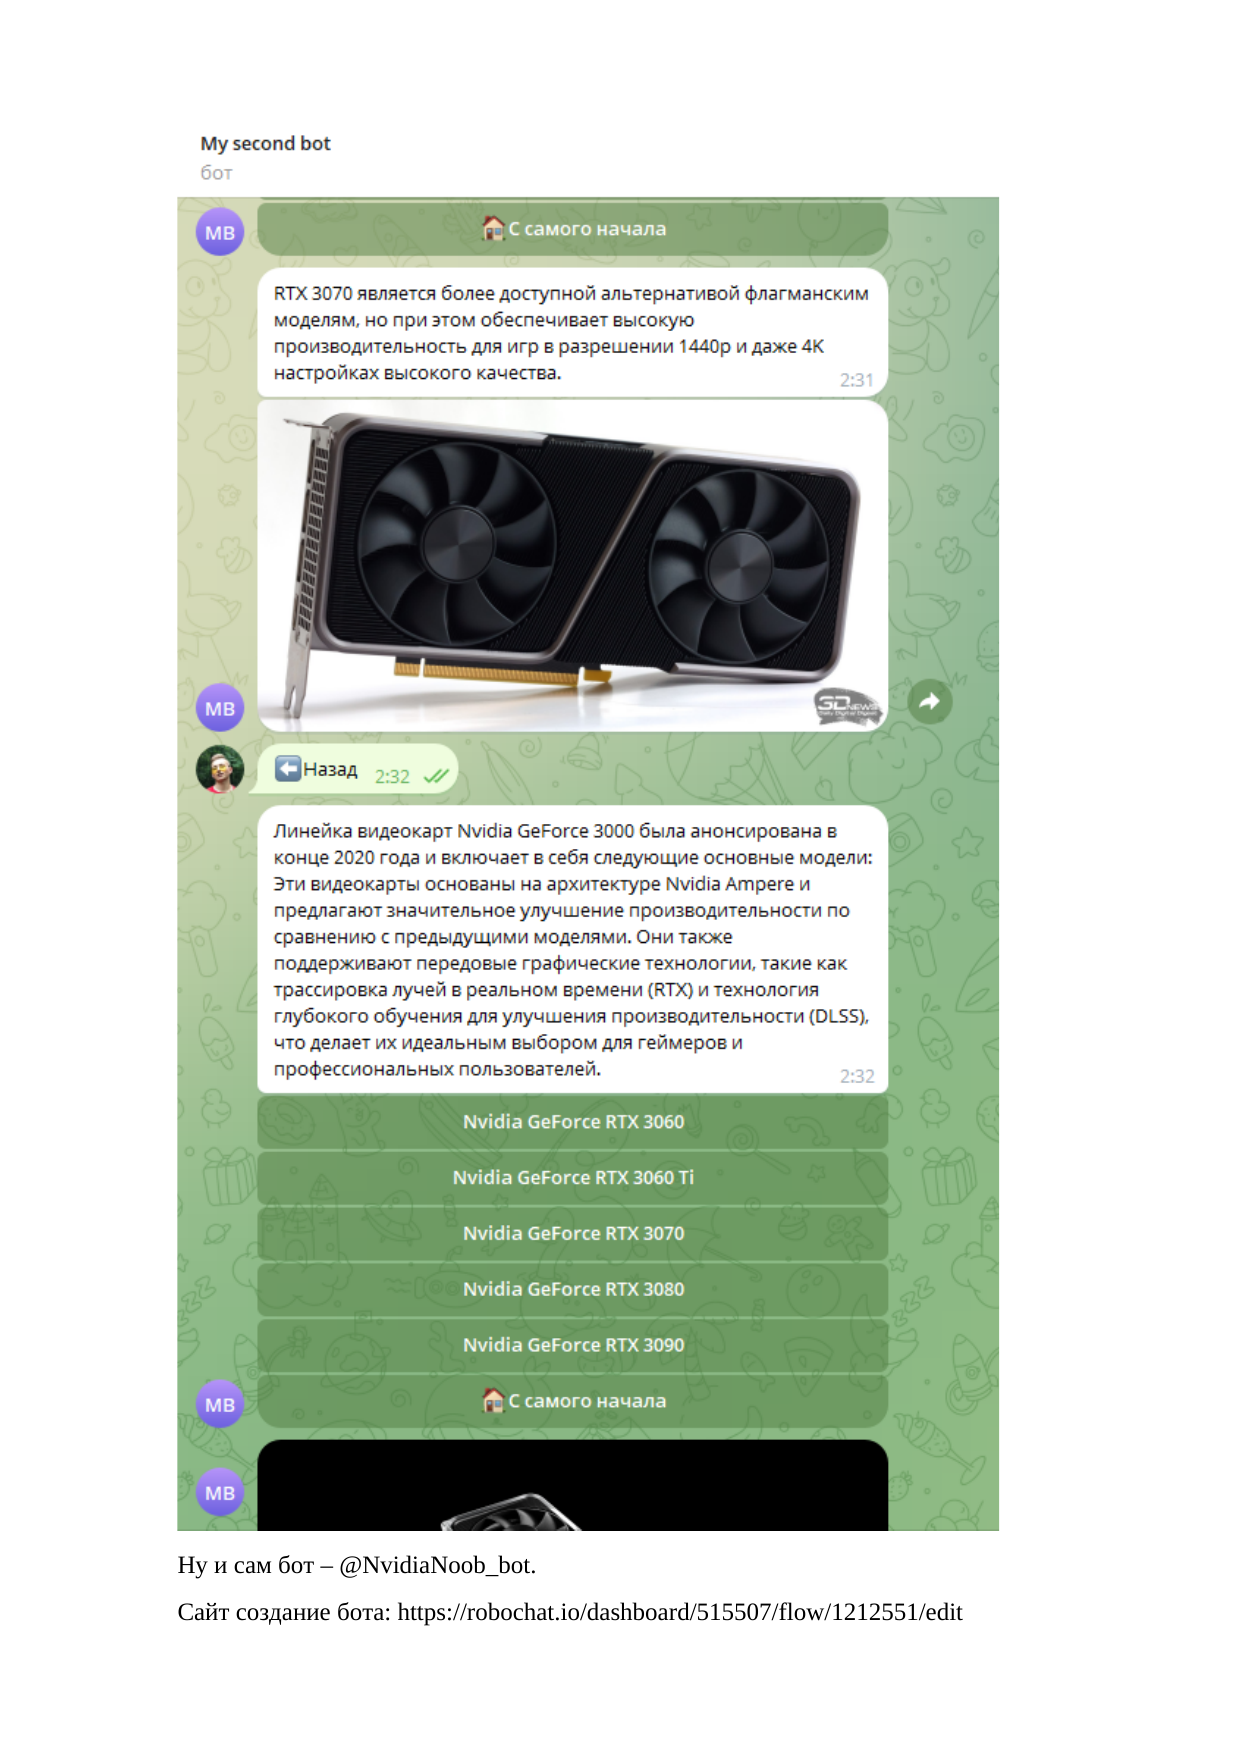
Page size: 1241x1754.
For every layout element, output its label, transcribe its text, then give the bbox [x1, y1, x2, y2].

picture [177, 118, 1000, 1531]
text Ну и сам бот – @NvidiaNoob_bot. [177, 1550, 1152, 1578]
text Сайт создание бота: https://robochat.io/dashboard/515507/flow/1212551/edit [177, 1597, 1152, 1626]
